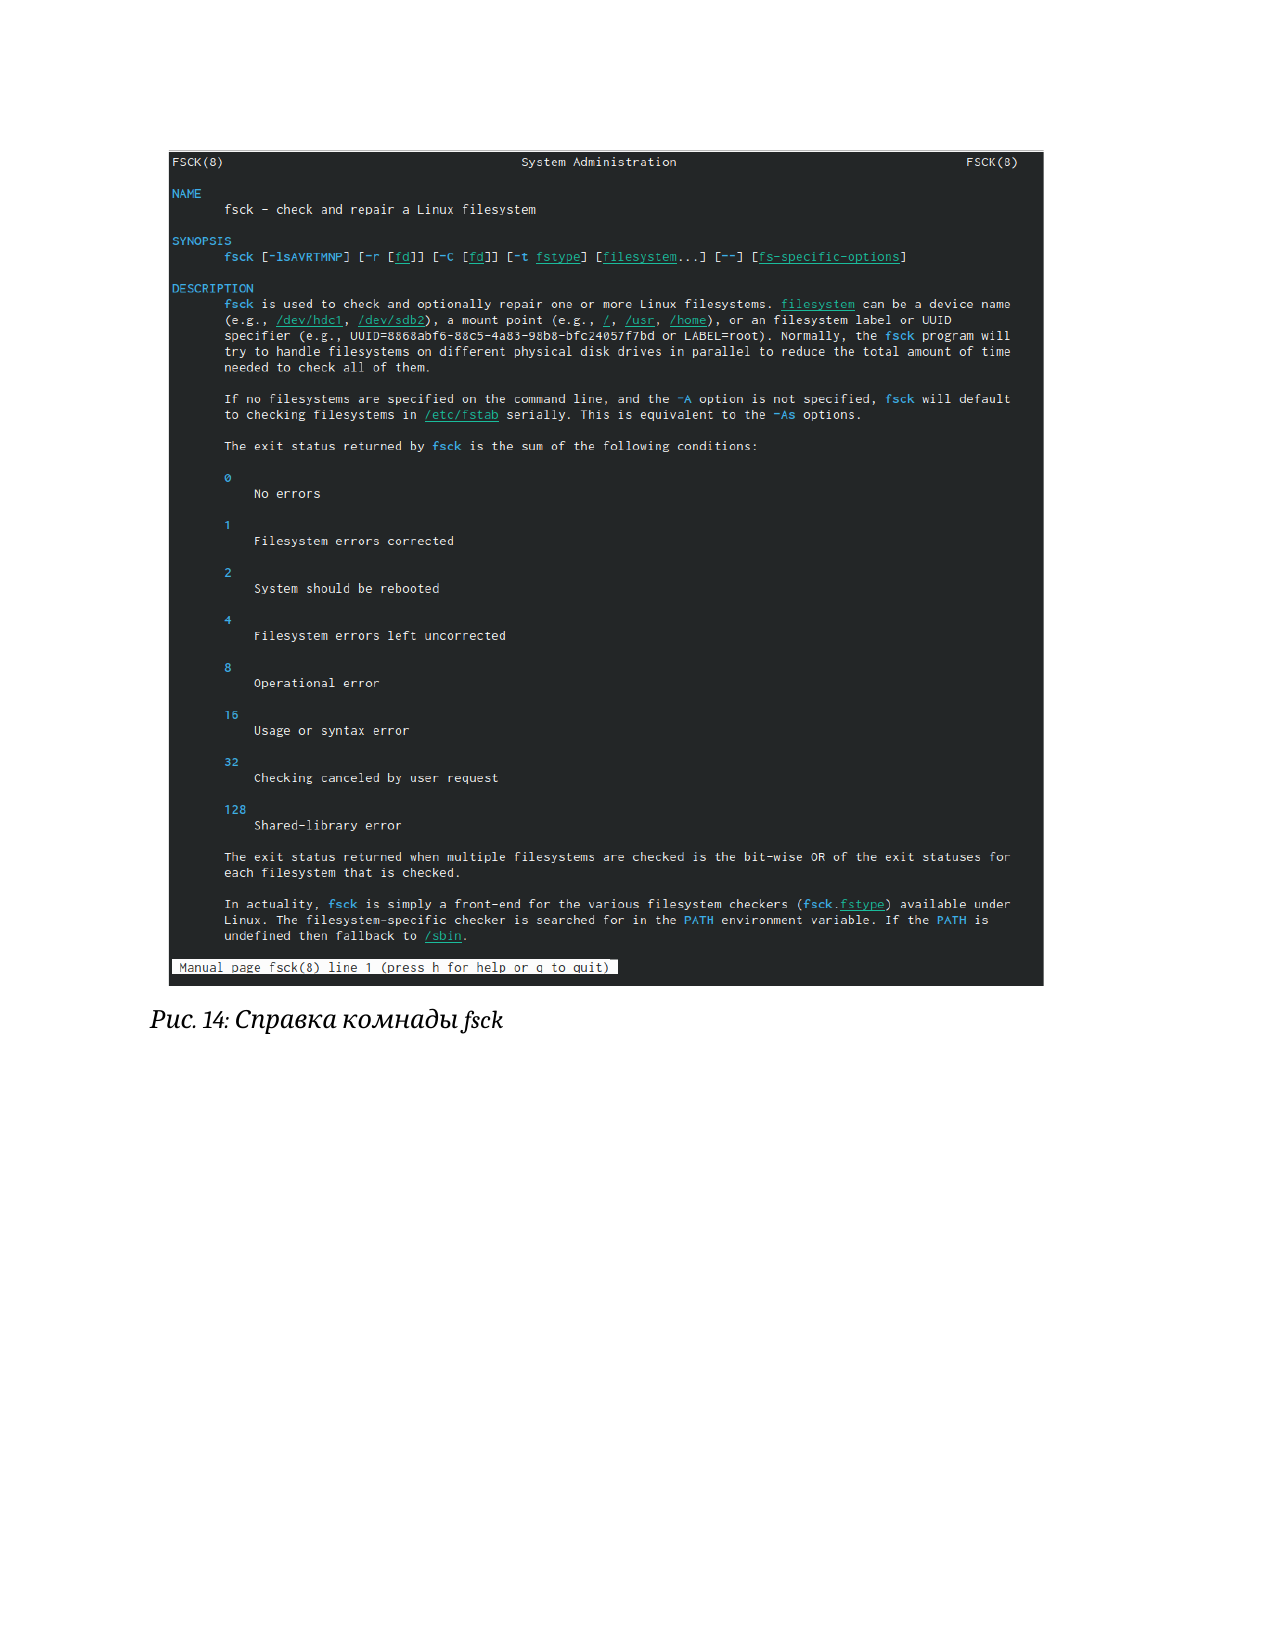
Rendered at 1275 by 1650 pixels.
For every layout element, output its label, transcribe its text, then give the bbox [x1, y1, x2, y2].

text Рис. 14: Справка комнады fsck [150, 1006, 1125, 1035]
picture [168, 150, 1044, 986]
